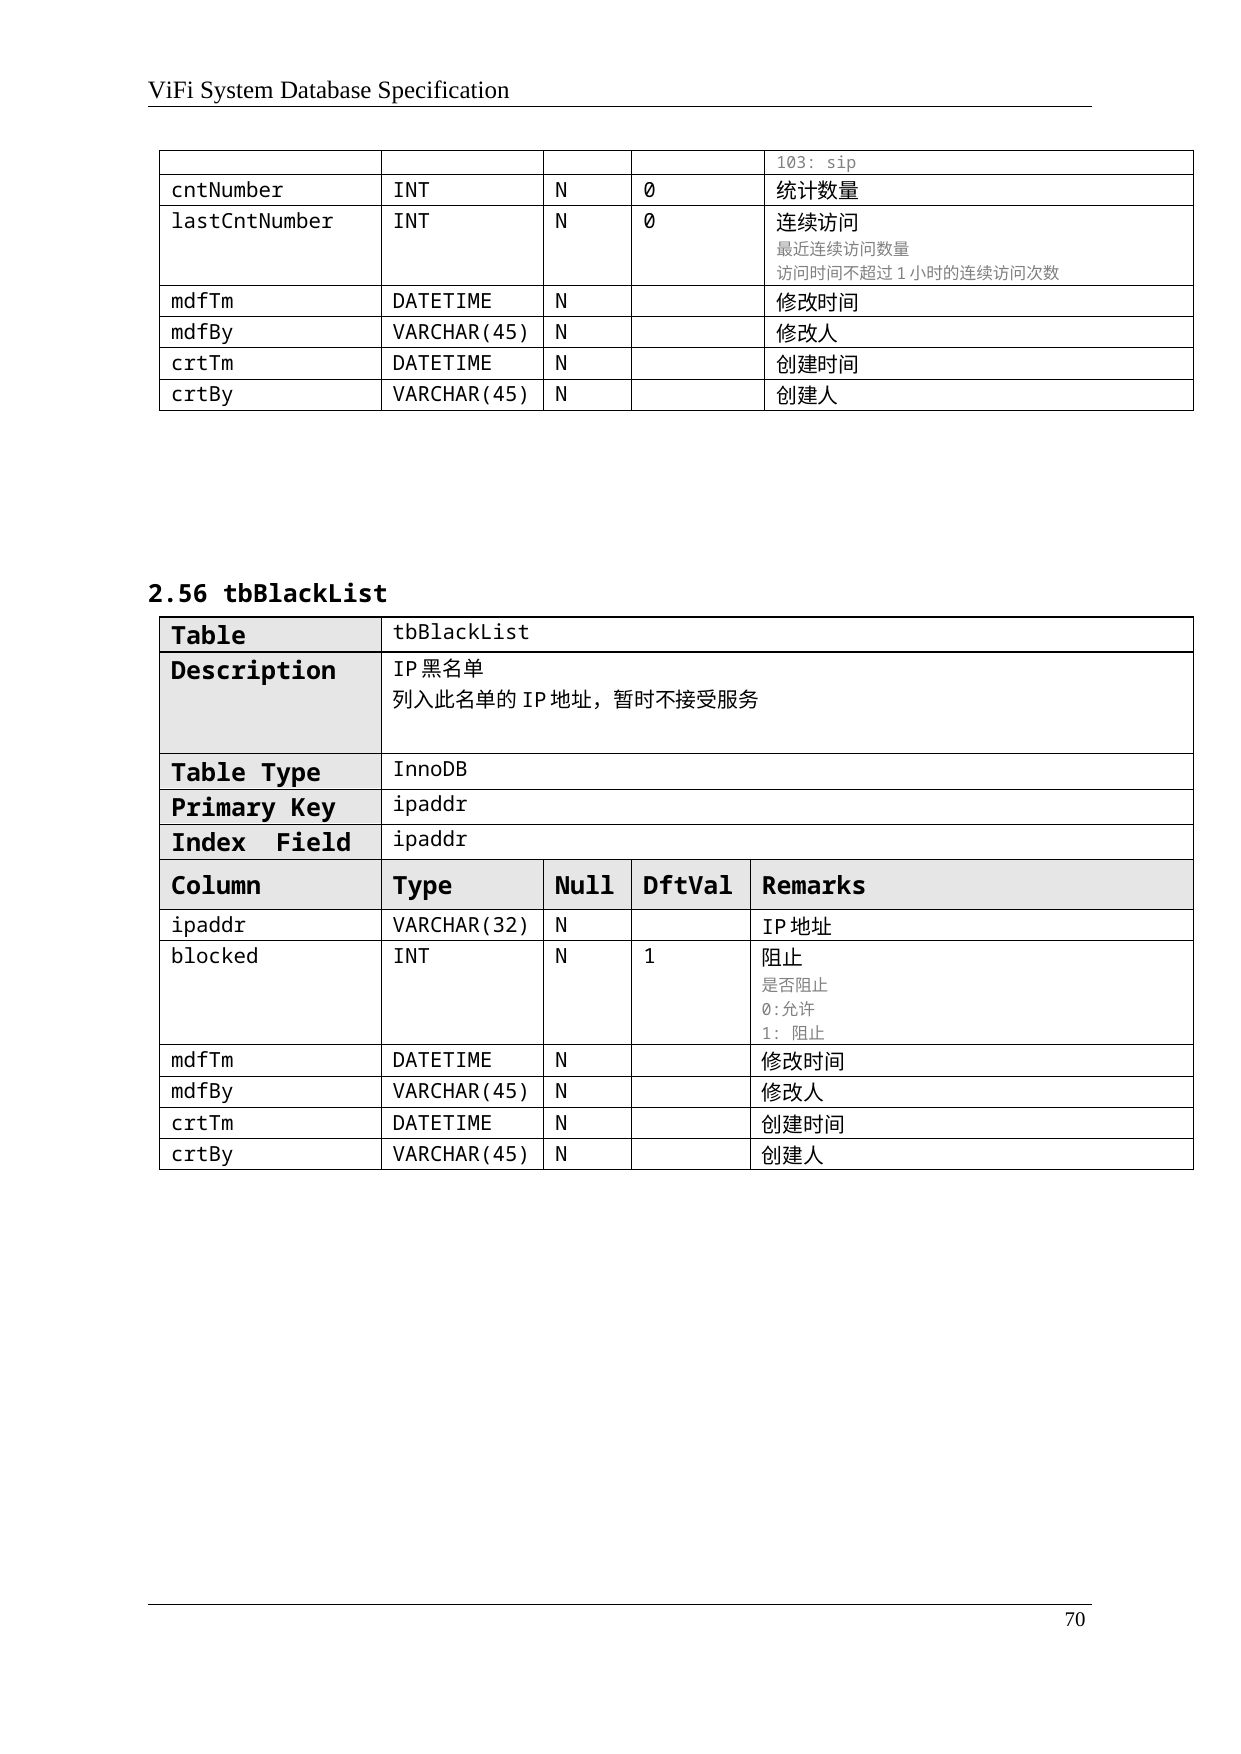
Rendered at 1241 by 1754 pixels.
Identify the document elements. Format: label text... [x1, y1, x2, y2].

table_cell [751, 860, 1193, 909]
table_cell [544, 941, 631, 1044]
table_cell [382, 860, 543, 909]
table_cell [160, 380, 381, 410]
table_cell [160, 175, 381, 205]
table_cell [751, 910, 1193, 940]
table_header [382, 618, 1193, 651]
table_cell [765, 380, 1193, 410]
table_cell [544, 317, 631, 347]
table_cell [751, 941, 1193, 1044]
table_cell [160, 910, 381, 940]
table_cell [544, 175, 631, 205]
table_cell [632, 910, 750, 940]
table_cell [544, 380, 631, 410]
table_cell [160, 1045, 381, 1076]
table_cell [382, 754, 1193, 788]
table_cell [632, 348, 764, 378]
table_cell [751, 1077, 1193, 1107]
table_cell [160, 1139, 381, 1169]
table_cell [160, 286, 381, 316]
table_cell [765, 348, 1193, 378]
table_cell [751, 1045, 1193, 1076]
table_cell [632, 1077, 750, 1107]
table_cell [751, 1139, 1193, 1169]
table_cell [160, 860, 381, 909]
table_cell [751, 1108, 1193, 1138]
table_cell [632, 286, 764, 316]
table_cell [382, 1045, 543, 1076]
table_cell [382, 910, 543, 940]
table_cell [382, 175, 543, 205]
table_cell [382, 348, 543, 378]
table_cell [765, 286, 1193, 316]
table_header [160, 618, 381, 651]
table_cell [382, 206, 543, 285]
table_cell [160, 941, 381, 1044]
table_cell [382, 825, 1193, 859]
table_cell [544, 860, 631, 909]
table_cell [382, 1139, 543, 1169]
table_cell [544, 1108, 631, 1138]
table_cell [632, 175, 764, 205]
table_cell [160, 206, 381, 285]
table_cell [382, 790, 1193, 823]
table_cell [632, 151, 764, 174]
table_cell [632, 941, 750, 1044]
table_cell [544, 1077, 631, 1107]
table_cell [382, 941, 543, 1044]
subtitle tbBlackList [148, 576, 1092, 610]
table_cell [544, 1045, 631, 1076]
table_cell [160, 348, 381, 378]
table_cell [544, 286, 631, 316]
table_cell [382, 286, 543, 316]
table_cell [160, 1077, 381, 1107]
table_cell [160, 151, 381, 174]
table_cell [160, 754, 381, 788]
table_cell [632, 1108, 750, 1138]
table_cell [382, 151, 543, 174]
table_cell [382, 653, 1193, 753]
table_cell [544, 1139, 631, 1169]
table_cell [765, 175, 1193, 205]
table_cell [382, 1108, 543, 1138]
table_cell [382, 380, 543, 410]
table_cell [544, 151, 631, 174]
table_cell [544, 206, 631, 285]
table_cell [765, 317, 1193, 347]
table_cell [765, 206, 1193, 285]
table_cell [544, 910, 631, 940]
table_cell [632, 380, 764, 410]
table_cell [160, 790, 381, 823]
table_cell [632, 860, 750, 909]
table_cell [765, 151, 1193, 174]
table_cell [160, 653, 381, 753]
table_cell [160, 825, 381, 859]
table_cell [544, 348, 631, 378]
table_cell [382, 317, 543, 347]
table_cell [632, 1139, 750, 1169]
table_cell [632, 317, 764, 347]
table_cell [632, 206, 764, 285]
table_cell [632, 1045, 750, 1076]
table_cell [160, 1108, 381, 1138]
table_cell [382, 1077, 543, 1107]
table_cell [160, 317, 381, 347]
